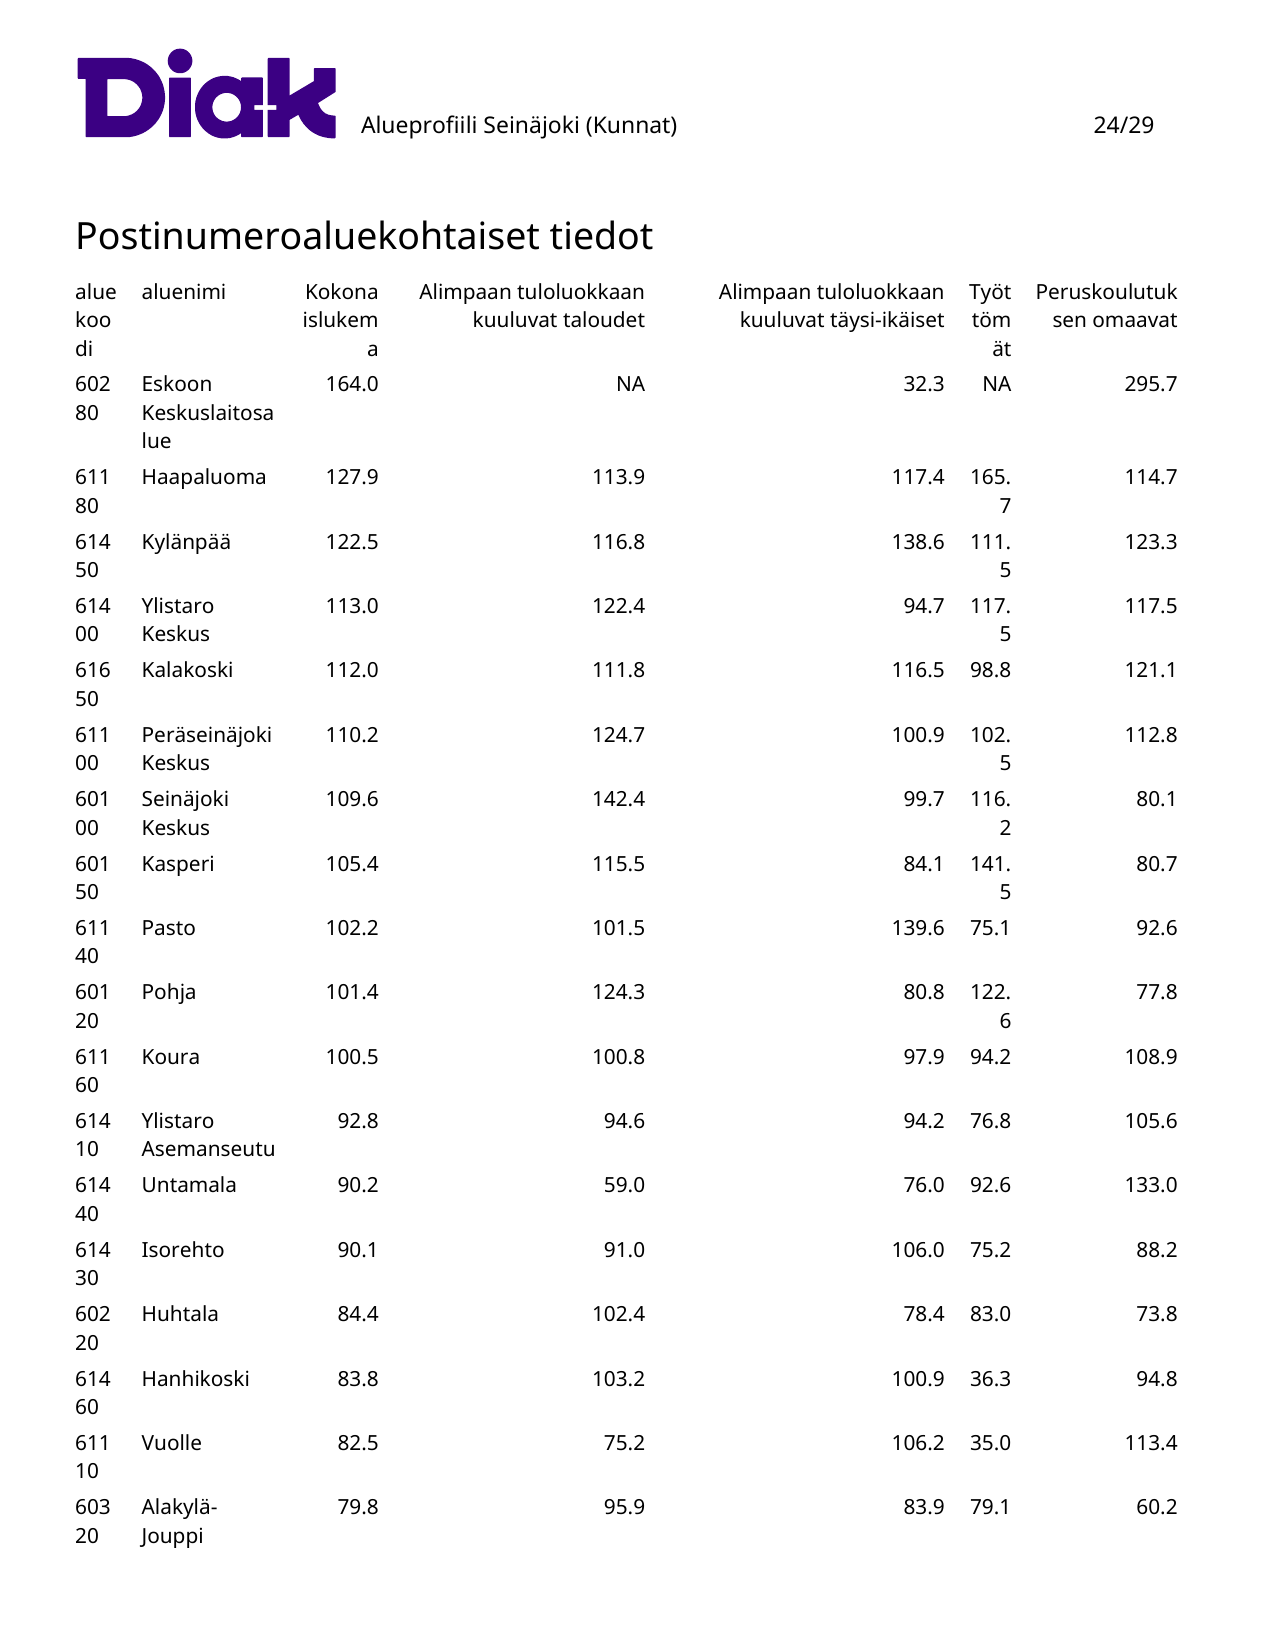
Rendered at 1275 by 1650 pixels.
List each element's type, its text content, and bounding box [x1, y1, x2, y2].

table_header Työttömät [956, 273, 1022, 366]
table_cell 88.2 [1022, 1231, 1189, 1296]
table_cell 92.6 [956, 1167, 1022, 1231]
table_cell 61460 [64, 1360, 130, 1424]
table_cell 60150 [64, 845, 130, 909]
table_cell 82.5 [290, 1424, 390, 1489]
table_cell 103.2 [390, 1360, 656, 1424]
table_cell 92.8 [290, 1103, 390, 1167]
table_cell 92.6 [1022, 909, 1189, 974]
table_cell 116.5 [656, 652, 956, 716]
table_cell Isorehto [130, 1231, 290, 1296]
table_cell 79.8 [290, 1489, 390, 1553]
table_cell 77.8 [1022, 974, 1189, 1038]
table_cell NA [390, 366, 656, 459]
table_cell 80.1 [1022, 781, 1189, 845]
table_cell 106.0 [656, 1231, 956, 1296]
table_cell 94.2 [656, 1103, 956, 1167]
table_cell 61400 [64, 588, 130, 652]
subtitle Postinumeroaluekohtaiset tiedot [75, 209, 1200, 261]
table_cell 98.8 [956, 652, 1022, 716]
table_cell 102.2 [290, 909, 390, 974]
table_cell 60280 [64, 366, 130, 459]
table_cell Peräseinäjoki Keskus [130, 716, 290, 781]
table_cell 60.2 [1022, 1489, 1189, 1553]
table_cell 138.6 [656, 523, 956, 587]
table_cell 80.8 [656, 974, 956, 1038]
table_cell 60220 [64, 1296, 130, 1360]
table_cell 83.9 [656, 1489, 956, 1553]
table_cell Kalakoski [130, 652, 290, 716]
table_cell 61410 [64, 1103, 130, 1167]
table_cell 102.4 [390, 1296, 656, 1360]
table_cell 84.4 [290, 1296, 390, 1360]
table_cell 142.4 [390, 781, 656, 845]
table_cell 106.2 [656, 1424, 956, 1489]
table_cell 94.8 [1022, 1360, 1189, 1424]
table_cell Hanhikoski [130, 1360, 290, 1424]
table_cell 60120 [64, 974, 130, 1038]
table_cell Kasperi [130, 845, 290, 909]
table_cell 113.4 [1022, 1424, 1189, 1489]
table_cell 295.7 [1022, 366, 1189, 459]
table_cell 61650 [64, 652, 130, 716]
table_cell 36.3 [956, 1360, 1022, 1424]
table_cell Seinäjoki Keskus [130, 781, 290, 845]
table_cell 112.0 [290, 652, 390, 716]
table_cell 100.8 [390, 1038, 656, 1102]
table_cell Eskoon Keskuslaitosalue [130, 366, 290, 459]
table_cell 78.4 [656, 1296, 956, 1360]
table_cell 94.2 [956, 1038, 1022, 1102]
table_cell 90.2 [290, 1167, 390, 1231]
table_cell 164.0 [290, 366, 390, 459]
table_cell 124.3 [390, 974, 656, 1038]
table_cell Alakylä-Jouppi [130, 1489, 290, 1553]
table_cell 124.7 [390, 716, 656, 781]
table_cell 75.2 [390, 1424, 656, 1489]
table_cell 84.1 [656, 845, 956, 909]
table_cell 80.7 [1022, 845, 1189, 909]
table_cell 122.4 [390, 588, 656, 652]
table_cell Ylistaro Keskus [130, 588, 290, 652]
table_cell 101.5 [390, 909, 656, 974]
table_cell 105.6 [1022, 1103, 1189, 1167]
table_cell 141.5 [956, 845, 1022, 909]
table_cell 99.7 [656, 781, 956, 845]
table_cell 101.4 [290, 974, 390, 1038]
table_cell 117.5 [1022, 588, 1189, 652]
table_cell 110.2 [290, 716, 390, 781]
table_cell 61450 [64, 523, 130, 587]
table_cell 73.8 [1022, 1296, 1189, 1360]
table_header Peruskoulutuksen omaavat [1022, 273, 1189, 366]
table_cell 127.9 [290, 459, 390, 523]
table_cell 117.5 [956, 588, 1022, 652]
table_cell 122.5 [290, 523, 390, 587]
table_cell 113.9 [390, 459, 656, 523]
table_cell 61110 [64, 1424, 130, 1489]
table_cell 60320 [64, 1489, 130, 1553]
table_cell 83.0 [956, 1296, 1022, 1360]
table_cell 109.6 [290, 781, 390, 845]
table_cell Pohja [130, 974, 290, 1038]
table_cell 94.7 [656, 588, 956, 652]
table_cell 111.8 [390, 652, 656, 716]
table_cell Untamala [130, 1167, 290, 1231]
table_cell Koura [130, 1038, 290, 1102]
table_cell 165.7 [956, 459, 1022, 523]
table_cell Ylistaro Asemanseutu [130, 1103, 290, 1167]
table_cell 79.1 [956, 1489, 1022, 1553]
table_cell 116.2 [956, 781, 1022, 845]
table_cell 32.3 [656, 366, 956, 459]
table_cell 108.9 [1022, 1038, 1189, 1102]
table_cell 61430 [64, 1231, 130, 1296]
table_cell 105.4 [290, 845, 390, 909]
table_header Kokonaislukema [290, 273, 390, 366]
table_cell 75.1 [956, 909, 1022, 974]
table_cell Haapaluoma [130, 459, 290, 523]
table_cell NA [956, 366, 1022, 459]
table_cell 61180 [64, 459, 130, 523]
table_cell 102.5 [956, 716, 1022, 781]
table_header Alimpaan tuloluokkaan kuuluvat taloudet [390, 273, 656, 366]
table_cell 61100 [64, 716, 130, 781]
table_cell 117.4 [656, 459, 956, 523]
table_cell 116.8 [390, 523, 656, 587]
table_header aluenimi [130, 273, 290, 366]
table_cell 90.1 [290, 1231, 390, 1296]
table_cell Vuolle [130, 1424, 290, 1489]
table_cell 133.0 [1022, 1167, 1189, 1231]
table_cell 61440 [64, 1167, 130, 1231]
table_cell 100.5 [290, 1038, 390, 1102]
table_cell 114.7 [1022, 459, 1189, 523]
table_cell 61140 [64, 909, 130, 974]
table_cell 59.0 [390, 1167, 656, 1231]
table_cell 76.0 [656, 1167, 956, 1231]
table_cell 111.5 [956, 523, 1022, 587]
table_cell 113.0 [290, 588, 390, 652]
table_cell Huhtala [130, 1296, 290, 1360]
table_cell Kylänpää [130, 523, 290, 587]
table_cell 83.8 [290, 1360, 390, 1424]
table_cell 97.9 [656, 1038, 956, 1102]
table_cell 60100 [64, 781, 130, 845]
table_cell 95.9 [390, 1489, 656, 1553]
table_header aluekoodi [64, 273, 130, 366]
table_cell 35.0 [956, 1424, 1022, 1489]
table_cell 123.3 [1022, 523, 1189, 587]
table_header Alimpaan tuloluokkaan kuuluvat täysi-ikäiset [656, 273, 956, 366]
table_cell 75.2 [956, 1231, 1022, 1296]
table_cell 112.8 [1022, 716, 1189, 781]
table_cell 122.6 [956, 974, 1022, 1038]
table_cell 100.9 [656, 1360, 956, 1424]
table_cell 94.6 [390, 1103, 656, 1167]
table_cell 61160 [64, 1038, 130, 1102]
table_cell 76.8 [956, 1103, 1022, 1167]
table_cell 100.9 [656, 716, 956, 781]
table_cell Pasto [130, 909, 290, 974]
table_cell 115.5 [390, 845, 656, 909]
table_cell 121.1 [1022, 652, 1189, 716]
table_cell 91.0 [390, 1231, 656, 1296]
table_cell 139.6 [656, 909, 956, 974]
